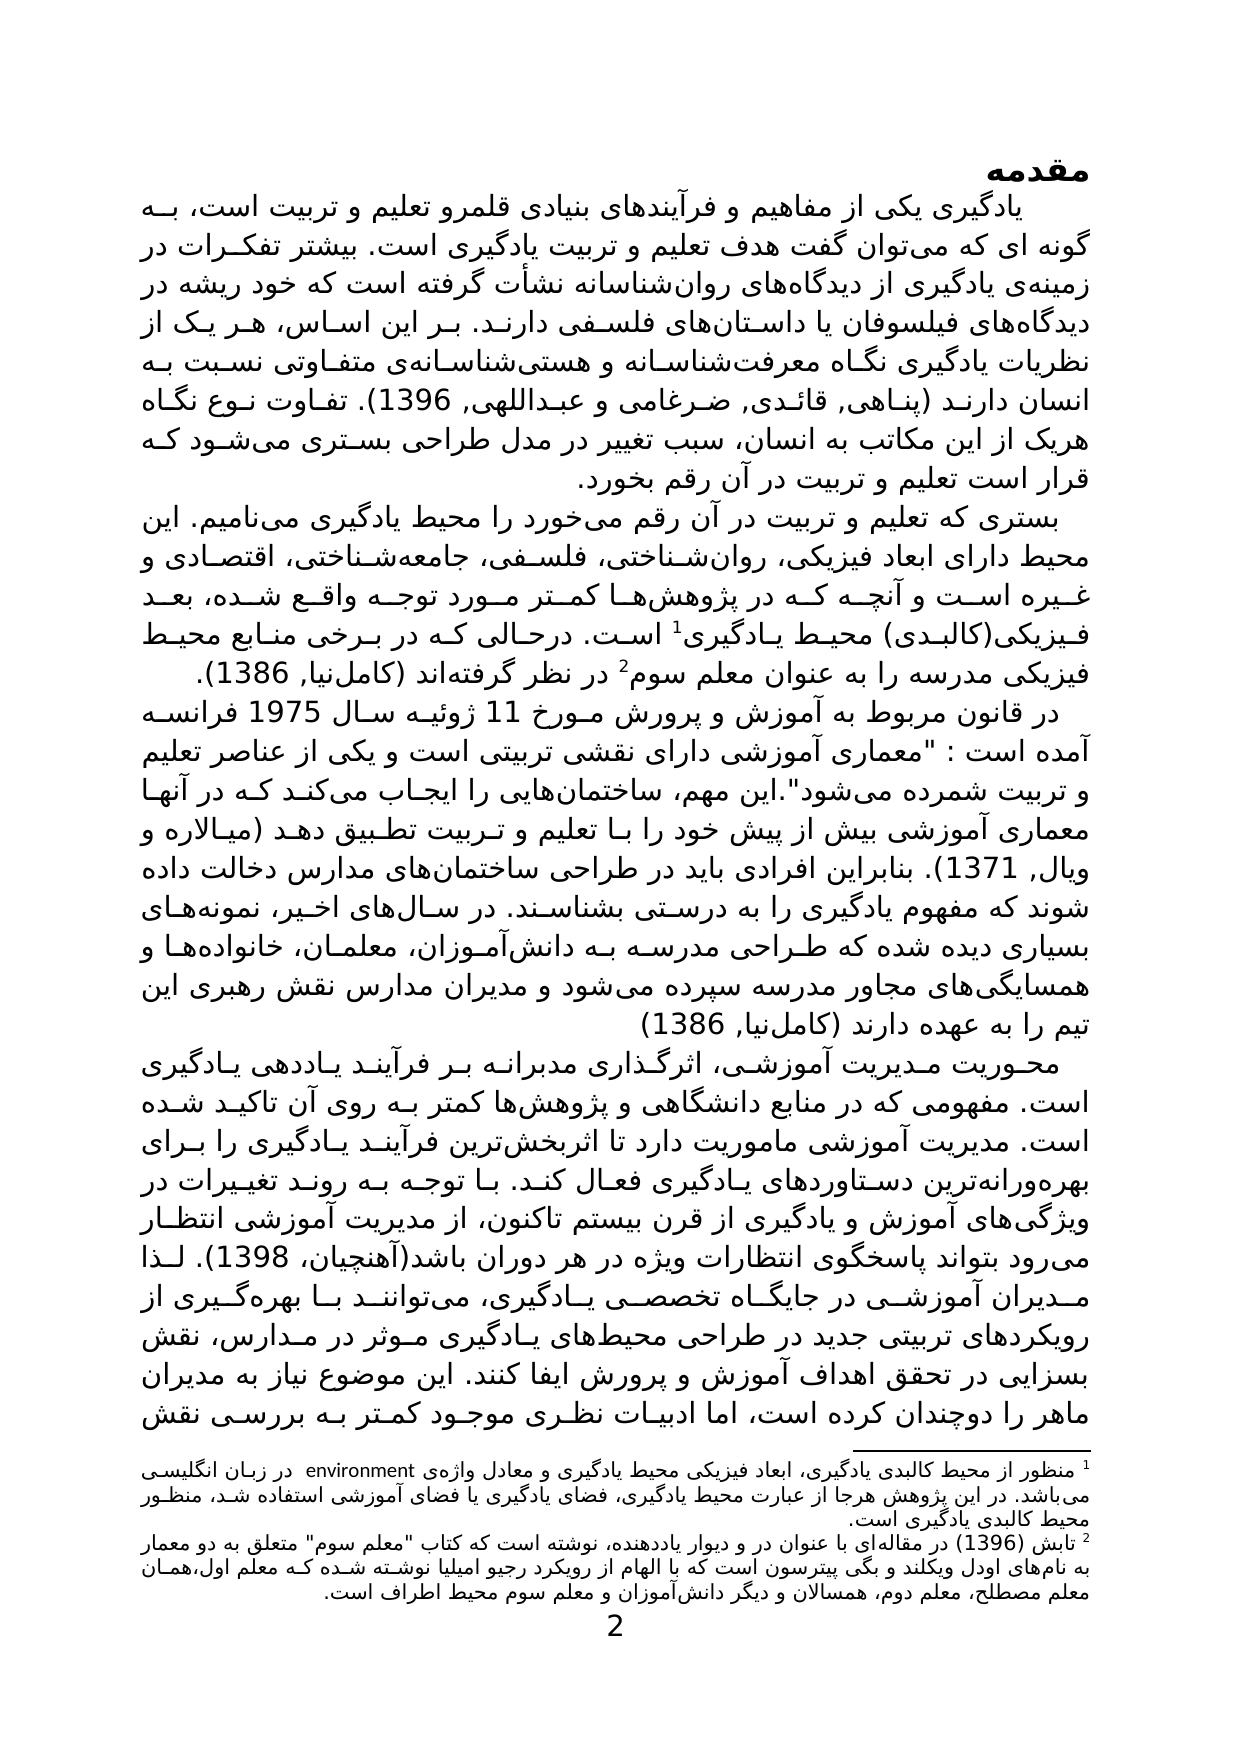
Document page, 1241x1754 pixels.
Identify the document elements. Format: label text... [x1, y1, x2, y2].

text یادگیری یکی از مفاهیم و فرآیندهای بنیادی قلمرو تعلیم و تربیت است، به گونه ای که می‌توان گفت هدف تعلیم و تربیت یادگیری است. بیشتر تفکرات در زمینه‌ی یادگیری از دیدگاه‌های روان‌شناسانه نشأت گرفته است که خود ریشه در دیدگاه‌های فیلسوفان یا داستان‌های فلسفی دارند. بر این اساس، هر یک از نظریات یادگیری نگاه معرفت‌شناسانه و هستی‌شناسانه‌ی متفاوتی نسبت به انسان دارند (پناهی, قائدی, ضرغامی و عبداللهی, 1396). تفاوت نوع نگاه هریک از این مکاتب به انسان، سبب تغییر در مدل طراحی بستری می‌شود که قرار است تعلیم و تربیت در آن رقم بخورد. [141, 189, 1090, 496]
text بستری که تعلیم و تربیت در آن رقم می‌خورد را محیط یادگیری می‌نامیم. این محیط دارای ابعاد فیزیکی، روان‌شناختی، فلسفی، جامعه‌شناختی، اقتصادی و غیره است و آنچه که در پژوهش‌ها کمتر مورد توجه واقع شده، بعد فیزیکی(کالبدی) محیط یادگیری است. درحالی که در برخی منابع محیط فیزیکی مدرسه را به عنوان معلم سوم در نظر گرفته‌اند (کامل‌نیا, 1386). [141, 501, 1090, 690]
text در قانون مربوط به آموزش و پرورش مورخ 11 ژوئیه سال 1975 فرانسه آمده است : "معماری آموزشی دارای نقشی تربیتی است و یکی از عناصر تعلیم و تربیت شمرده می‌شود".این مهم، ساختمان‌هایی را ایجاب می‌کند که در آنها معماری آموزشی بیش از پیش خود را با تعلیم و تربیت تطبیق دهد (میالاره و ویال, 1371). بنابراین افرادی باید در طراحی ساختمان‌های مدارس دخالت داده شوند که مفهوم یادگیری را به درستی بشناسند. در سال‌های اخیر، نمونه‌های بسیاری دیده شده که طراحی مدرسه به دانش‌آموزان، معلمان، خانواده‌ها و همسایگی‌های مجاور مدرسه سپرده می‌شود و مدیران مدارس نقش رهبری این تیم را به عهده دارند [141, 695, 1090, 1041]
title مقدمه [141, 150, 1090, 189]
